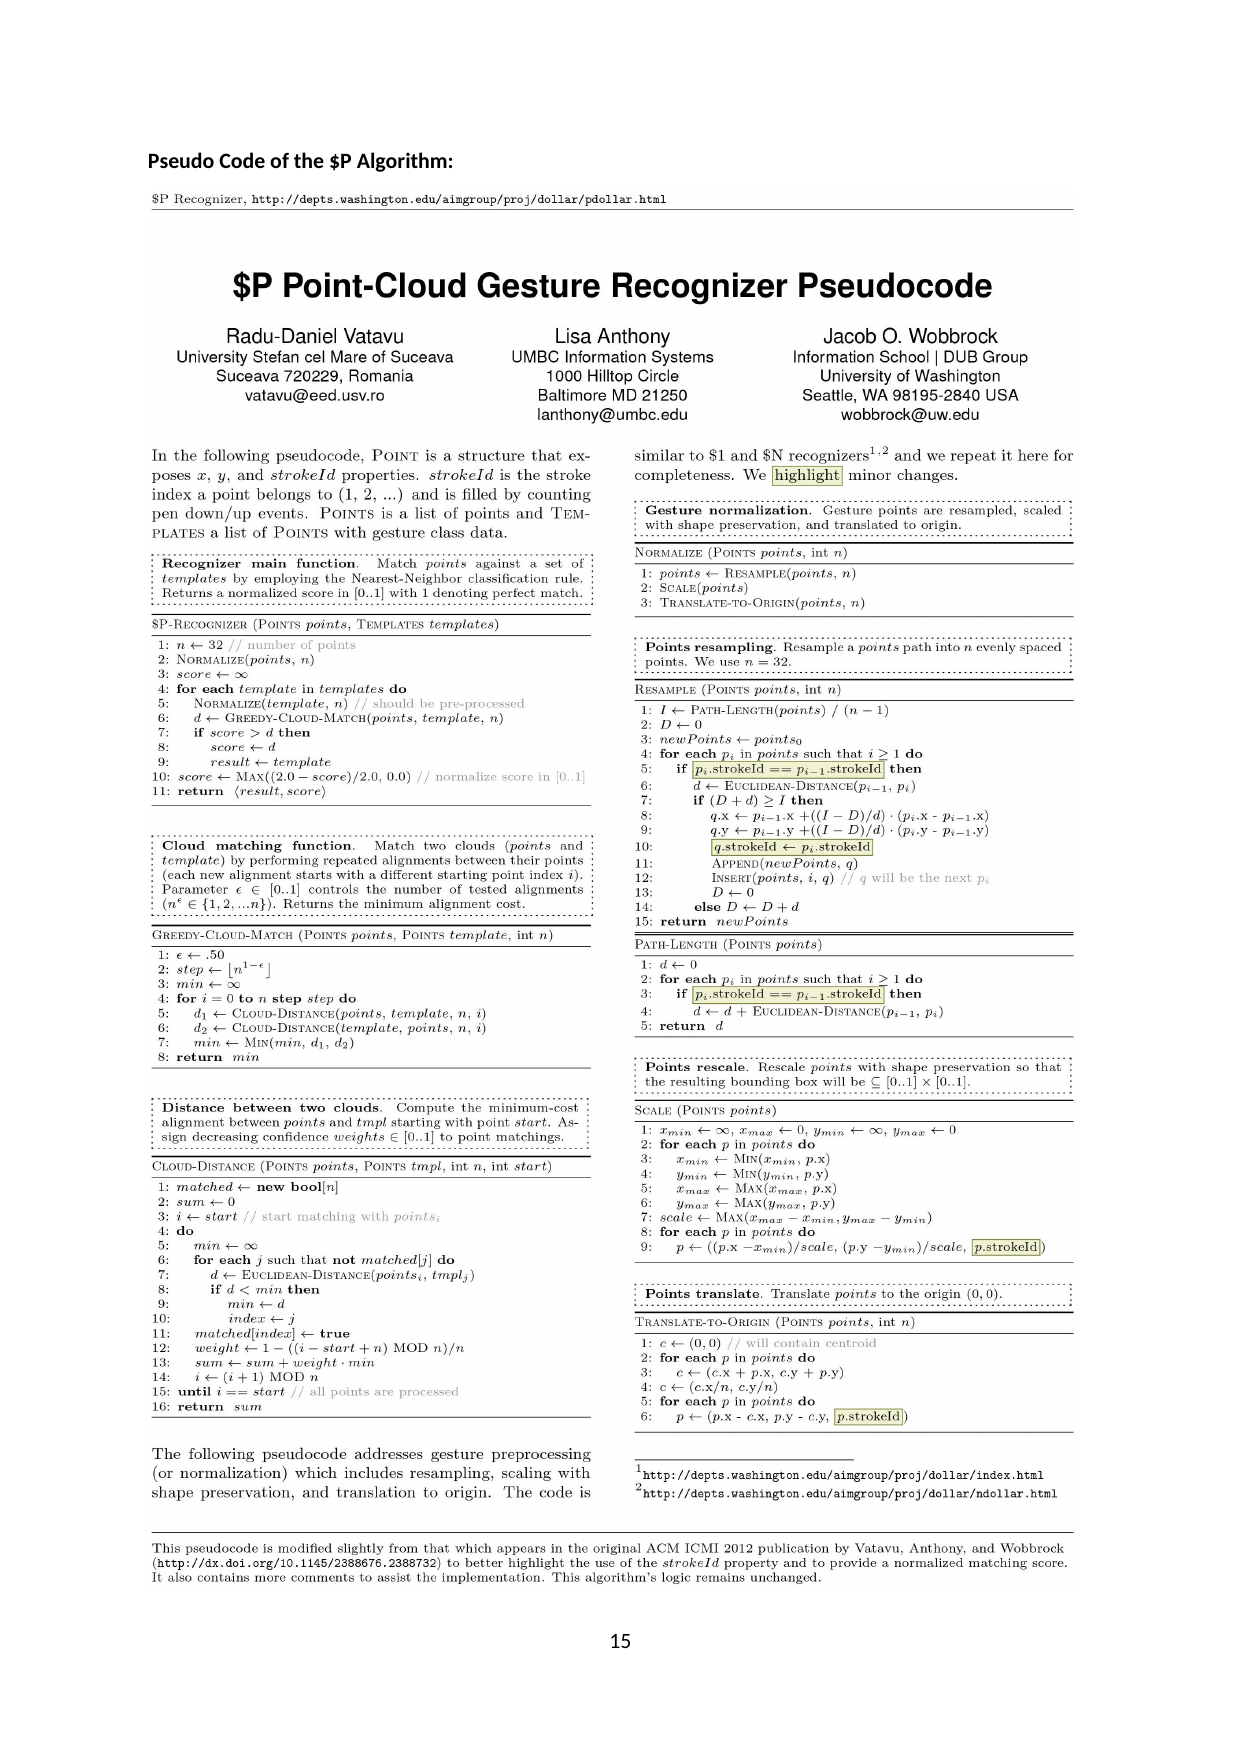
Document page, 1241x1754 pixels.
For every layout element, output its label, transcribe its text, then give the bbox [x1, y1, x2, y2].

picture [147, 187, 1076, 1590]
text Pseudo Code of the $P Algorithm: [148, 148, 1093, 174]
